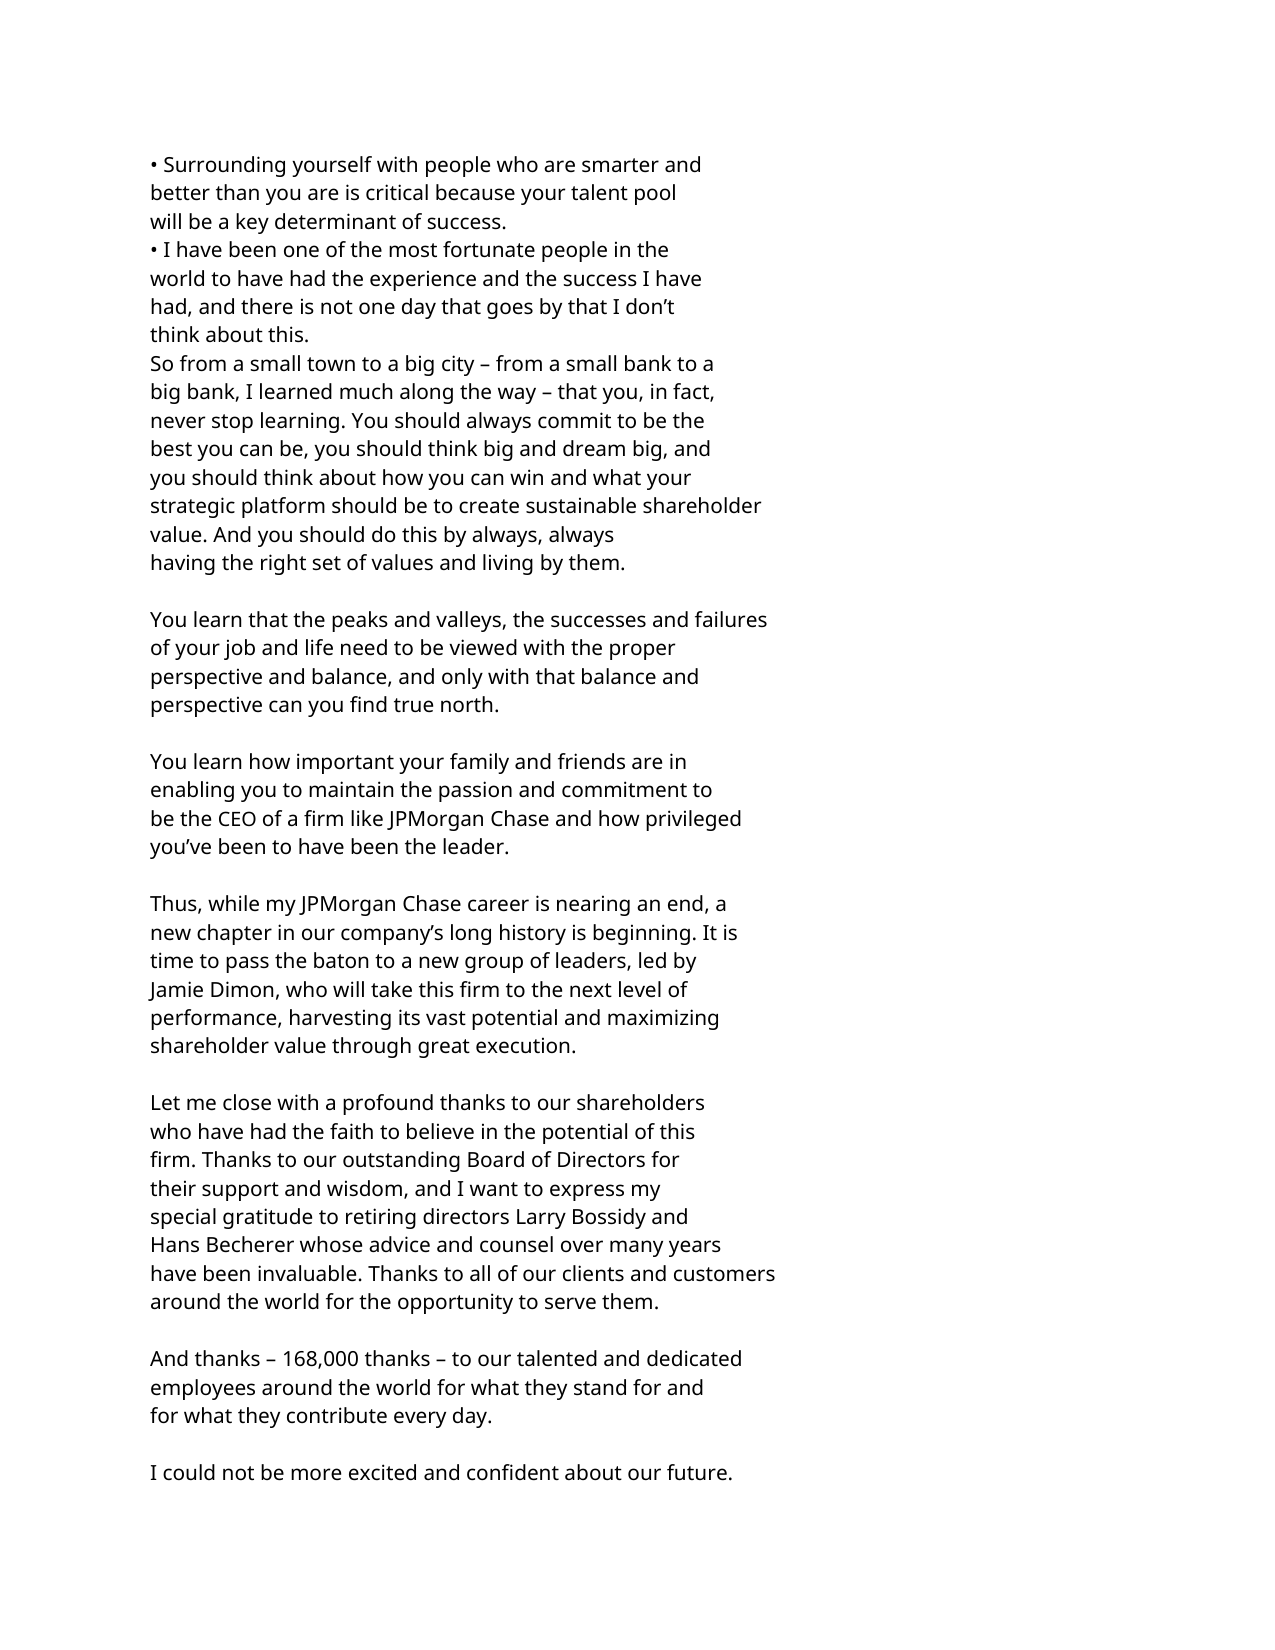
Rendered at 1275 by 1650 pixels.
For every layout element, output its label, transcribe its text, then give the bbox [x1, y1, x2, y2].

text And thanks – 168,000 thanks – to our talented and dedicated [150, 1344, 1125, 1373]
text never stop learning. You should always commit to be the [150, 406, 1125, 434]
text enabling you to maintain the passion and commitment to [150, 776, 1125, 804]
text Thus, while my JPMorgan Chase career is nearing an end, a [150, 889, 1125, 918]
text new chapter in our company’s long history is beginning. It is [150, 918, 1125, 946]
text have been invaluable. Thanks to all of our clients and customers [150, 1259, 1125, 1287]
text perspective can you find true north. [150, 690, 1125, 719]
text big bank, I learned much along the way – that you, in fact, [150, 377, 1125, 406]
text performance, harvesting its vast potential and maximizing [150, 1003, 1125, 1032]
text value. And you should do this by always, always [150, 520, 1125, 548]
text strategic platform should be to create sustainable shareholder [150, 491, 1125, 520]
text time to pass the baton to a new group of leaders, led by [150, 946, 1125, 975]
text better than you are is critical because your talent pool [150, 178, 1125, 207]
text shareholder value through great execution. [150, 1032, 1125, 1060]
text perspective and balance, and only with that balance and [150, 662, 1125, 690]
text of your job and life need to be viewed with the proper [150, 633, 1125, 662]
text I could not be more excited and confident about our future. [150, 1458, 1125, 1487]
text You learn how important your family and friends are in [150, 747, 1125, 776]
text You learn that the peaks and valleys, the successes and failures [150, 605, 1125, 633]
text be the CEO of a firm like JPMorgan Chase and how privileged [150, 804, 1125, 832]
text • Surrounding yourself with people who are smarter and [150, 150, 1125, 178]
text world to have had the experience and the success I have [150, 264, 1125, 292]
text Hans Becherer whose advice and counsel over many years [150, 1231, 1125, 1259]
text for what they contribute every day. [150, 1401, 1125, 1430]
text around the world for the opportunity to serve them. [150, 1287, 1125, 1316]
text Jamie Dimon, who will take this firm to the next level of [150, 975, 1125, 1003]
text having the right set of values and living by them. [150, 548, 1125, 577]
text employees around the world for what they stand for and [150, 1373, 1125, 1401]
text you should think about how you can win and what your [150, 463, 1125, 491]
text who have had the faith to believe in the potential of this [150, 1117, 1125, 1145]
text So from a small town to a big city – from a small bank to a [150, 349, 1125, 377]
text had, and there is not one day that goes by that I don’t [150, 292, 1125, 321]
text best you can be, you should think big and dream big, and [150, 434, 1125, 463]
text firm. Thanks to our outstanding Board of Directors for [150, 1145, 1125, 1174]
text think about this. [150, 321, 1125, 349]
text Let me close with a profound thanks to our shareholders [150, 1088, 1125, 1117]
text their support and wisdom, and I want to express my [150, 1174, 1125, 1202]
text special gratitude to retiring directors Larry Bossidy and [150, 1202, 1125, 1231]
text • I have been one of the most fortunate people in the [150, 235, 1125, 264]
text you’ve been to have been the leader. [150, 832, 1125, 861]
text will be a key determinant of success. [150, 207, 1125, 235]
